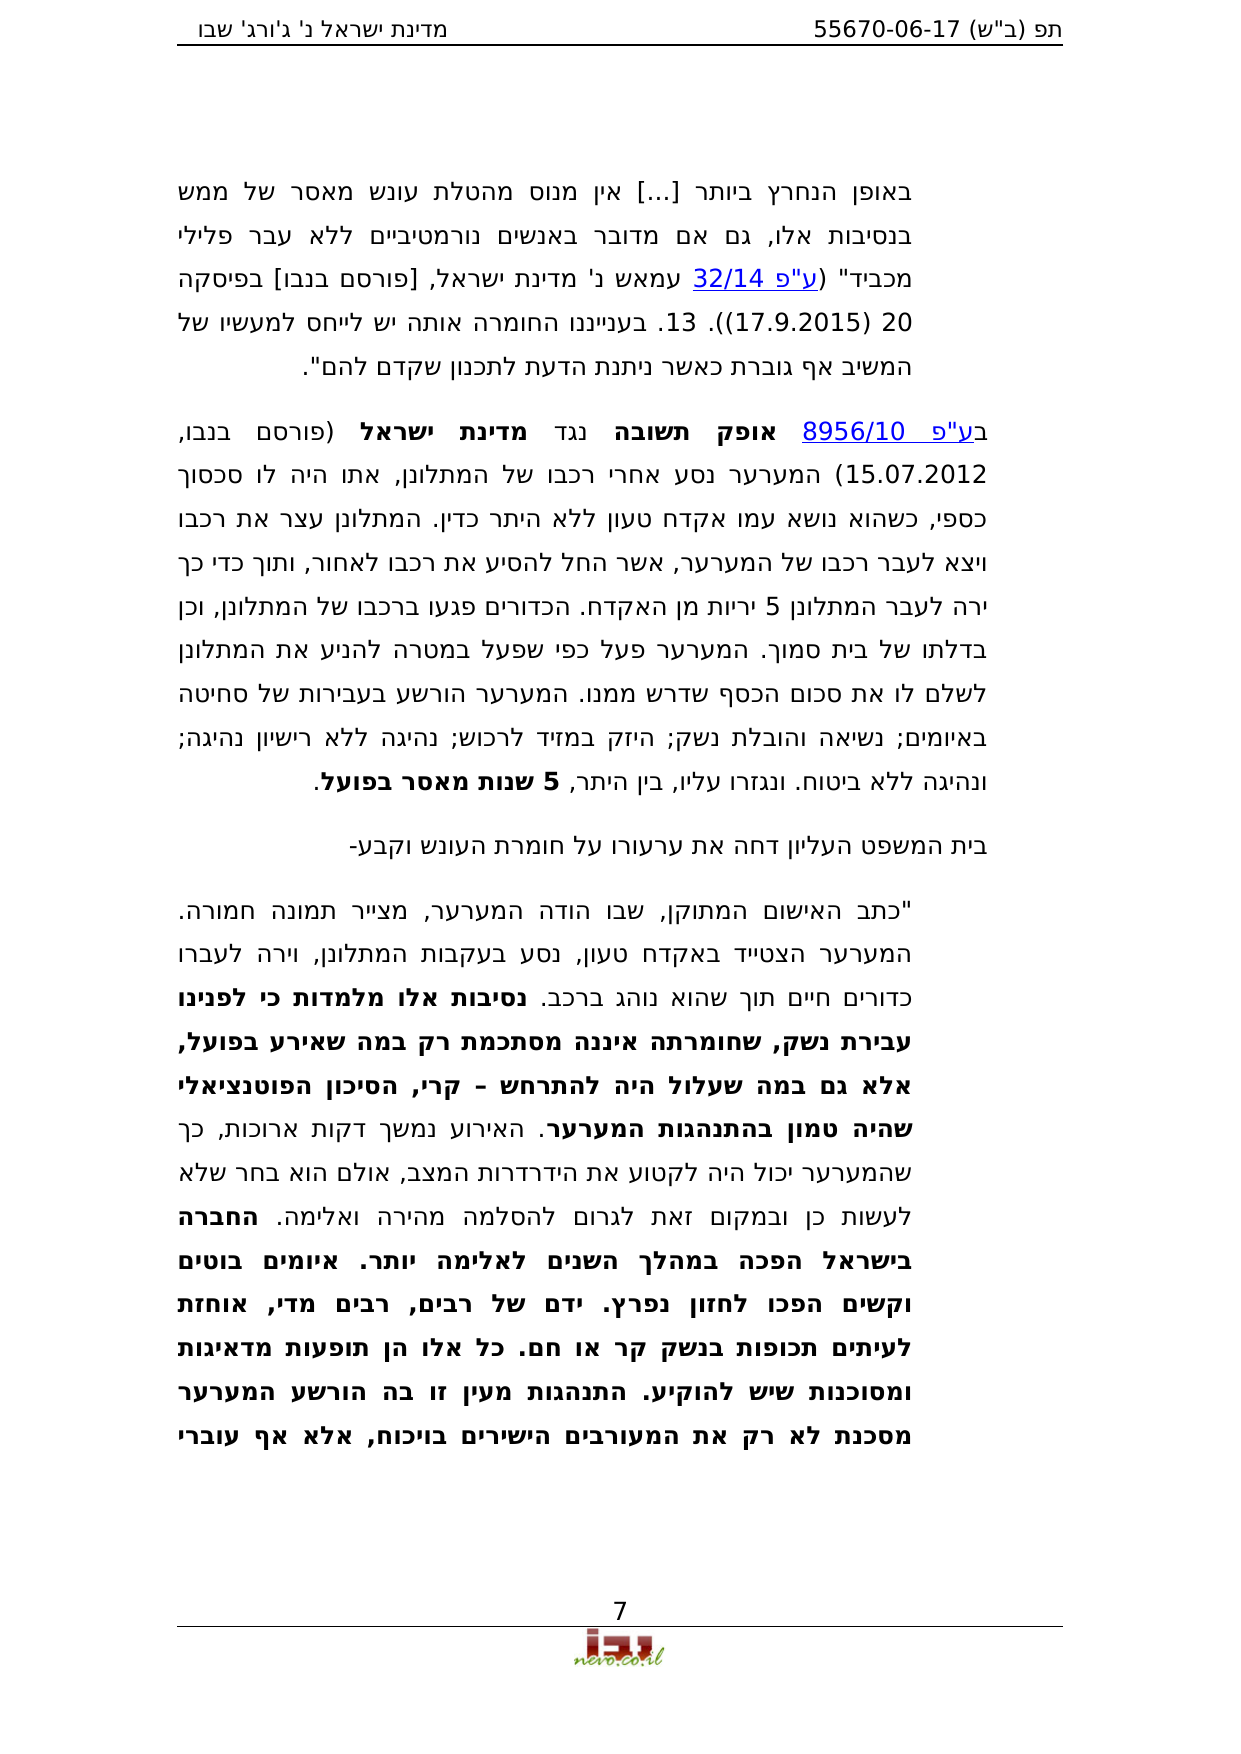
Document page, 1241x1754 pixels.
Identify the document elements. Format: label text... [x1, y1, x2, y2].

text בע"פ 8956/10 אופק תשובה נגד מדינת ישראל (פורסם בנבו, 15.07.2012) המערער נסע אחרי רכבו של המתלונן, אתו היה לו סכסוך כספי, כשהוא נושא עמו אקדח טעון ללא היתר כדין. המתלונן עצר את רכבו ויצא לעבר רכבו של המערער, אשר החל להסיע את רכבו לאחור, ותוך כדי כך ירה לעבר המתלונן 5 יריות מן האקדח. הכדורים פגעו ברכבו של המתלונן, וכן בדלתו של בית סמוך. המערער פעל כפי שפעל במטרה להניע את המתלונן לשלם לו את סכום הכסף שדרש ממנו. המערער הורשע בעבירות של סחיטה באיומים; נשיאה והובלת נשק; היזק במזיד לרכוש; נהיגה ללא רישיון נהיגה; ונהיגה ללא ביטוח. ונגזרו עליו, בין היתר, 5 שנות מאסר בפועל. [177, 417, 988, 796]
picture [574, 1628, 666, 1667]
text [177, 177, 913, 381]
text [177, 896, 913, 1450]
text בית המשפט העליון דחה את ערעורו על חומרת העונש וקבע- [177, 831, 1063, 861]
